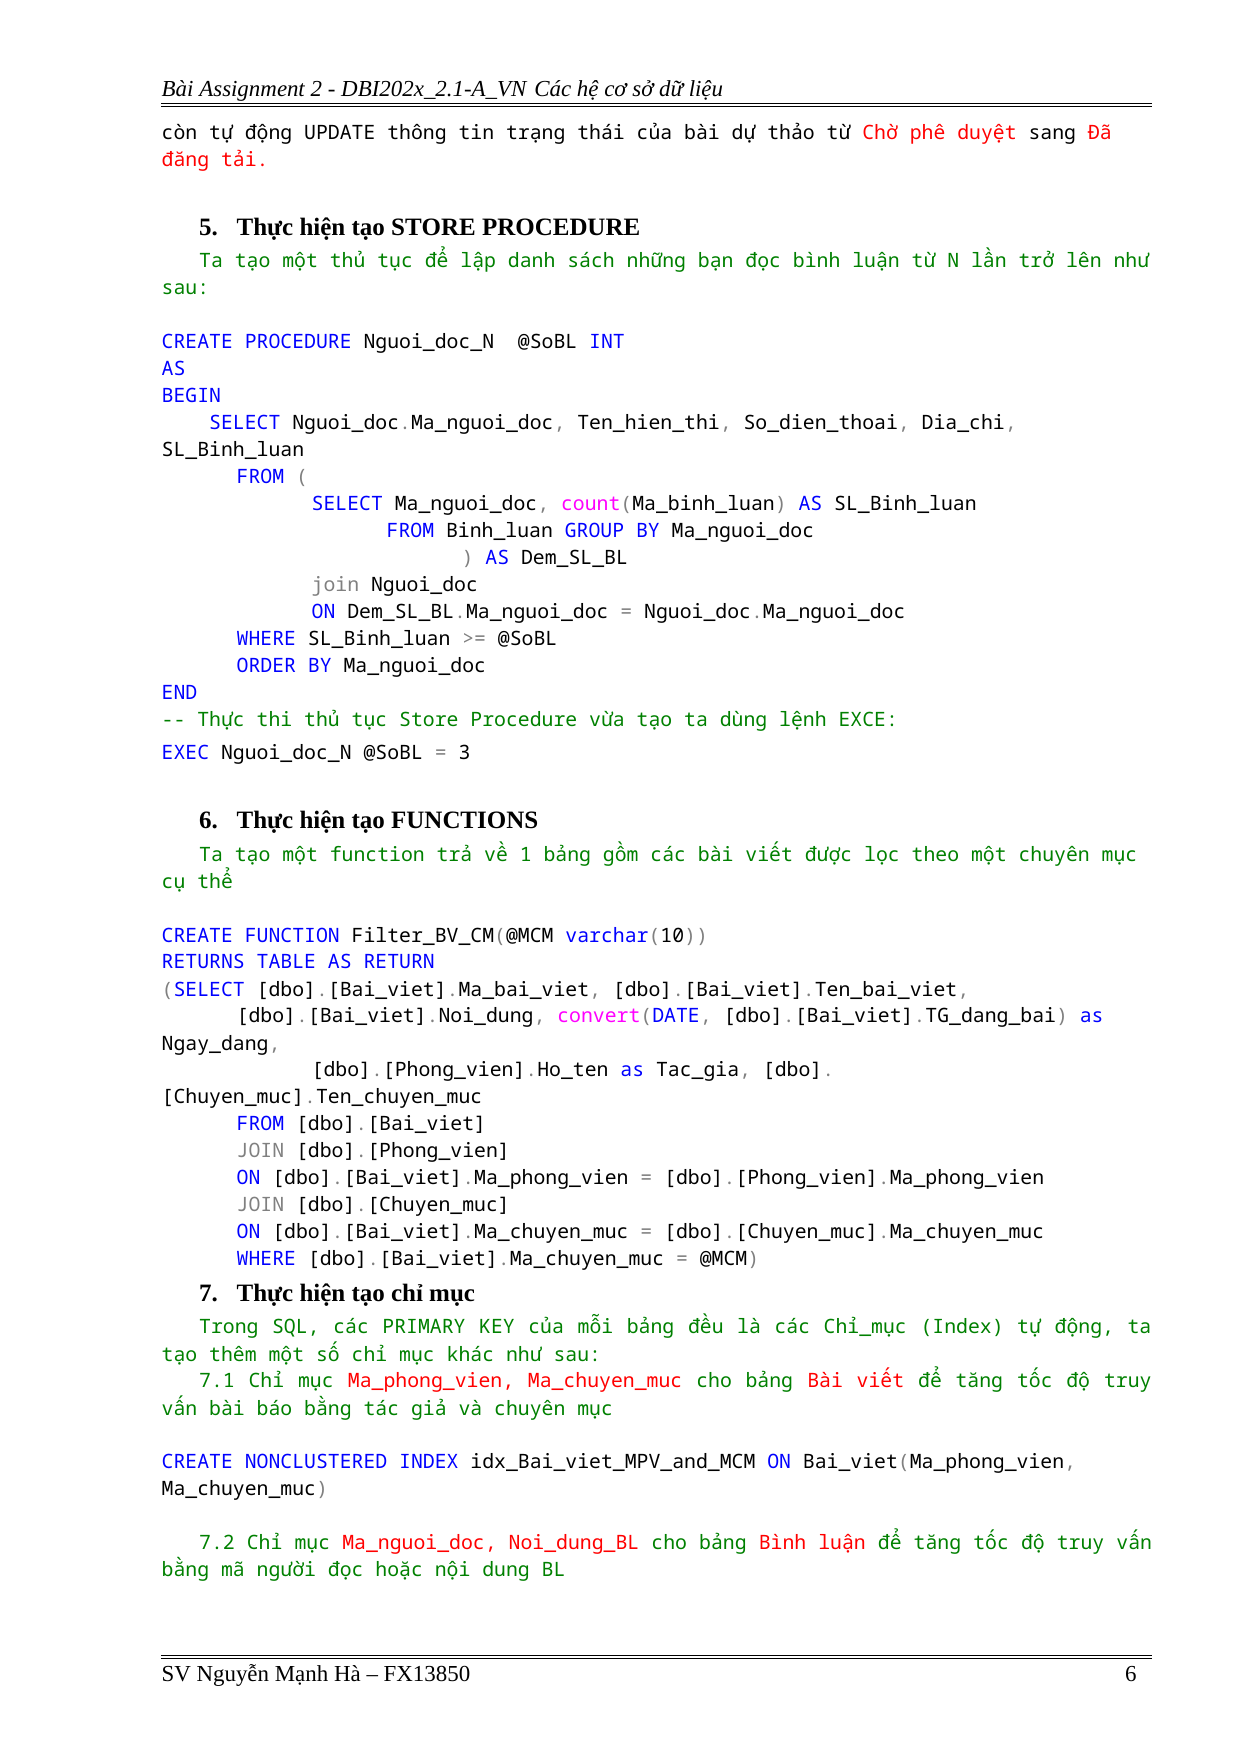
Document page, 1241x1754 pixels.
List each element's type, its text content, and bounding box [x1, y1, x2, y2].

text SELECT Nguoi_doc.Ma_nguoi_doc, Ten_hien_thi, So_dien_thoai, Dia_chi, SL_Binh_luan [161, 408, 1152, 462]
text END [161, 678, 1152, 705]
text CREATE PROCEDURE Nguoi_doc_N @SoBL INT [161, 327, 1152, 354]
text JOIN [dbo].[Chuyen_muc] [161, 1191, 1152, 1218]
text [161, 118, 1152, 172]
text (SELECT [dbo].[Bai_viet].Ma_bai_viet, [dbo].[Bai_viet].Ten_bai_viet, [161, 975, 1152, 1002]
text SELECT Ma_nguoi_doc, count(Ma_binh_luan) AS SL_Binh_luan [161, 489, 1152, 516]
text 7.2 Chỉ mục Ma_nguoi_doc, Noi_dung_BL cho bảng Bình luận để tăng tốc độ truy vấn bằng mã người đọc hoặc nội dung BL [161, 1529, 1152, 1583]
text WHERE SL_Binh_luan >= @SoBL [161, 624, 1152, 651]
text FROM [dbo].[Bai_viet] [161, 1110, 1152, 1137]
list Thực hiện tạo chỉ mục [199, 1278, 1152, 1307]
text ORDER BY Ma_nguoi_doc [161, 651, 1152, 678]
text CREATE NONCLUSTERED INDEX idx_Bai_viet_MPV_and_MCM ON Bai_viet(Ma_phong_vien, Ma_chuyen_muc) [161, 1448, 1180, 1502]
text WHERE [dbo].[Bai_viet].Ma_chuyen_muc = @MCM) [161, 1244, 1152, 1272]
text AS [161, 354, 1152, 381]
text 7.1 Chỉ mục Ma_phong_vien, Ma_chuyen_muc cho bảng Bài viết để tăng tốc độ truy vấn bài báo bằng tác giả và chuyên mục [161, 1367, 1152, 1421]
text FROM Binh_luan GROUP BY Ma_nguoi_doc [161, 516, 1152, 543]
text [dbo].[Phong_vien].Ho_ten as Tac_gia, [dbo].[Chuyen_muc].Ten_chuyen_muc [161, 1056, 1152, 1110]
text join Nguoi_doc [161, 570, 1152, 597]
text JOIN [dbo].[Phong_vien] [161, 1137, 1152, 1164]
text ON Dem_SL_BL.Ma_nguoi_doc = Nguoi_doc.Ma_nguoi_doc [161, 597, 1152, 624]
text Trong SQL, các PRIMARY KEY của mỗi bảng đều là các Chỉ_mục (Index) tự động, ta tạo thêm một số chỉ mục khác như sau: [161, 1313, 1152, 1367]
list Thực hiện tạo FUNCTIONS [199, 805, 1152, 834]
text ON [dbo].[Bai_viet].Ma_phong_vien = [dbo].[Phong_vien].Ma_phong_vien [161, 1164, 1152, 1191]
text ON [dbo].[Bai_viet].Ma_chuyen_muc = [dbo].[Chuyen_muc].Ma_chuyen_muc [161, 1218, 1152, 1244]
list Thực hiện tạo STORE PROCEDURE [199, 212, 1152, 240]
text FROM ( [161, 462, 1152, 489]
text BEGIN [161, 381, 1152, 408]
text CREATE FUNCTION Filter_BV_CM(@MCM varchar(10)) [161, 921, 1152, 948]
text -- Thực thi thủ tục Store Procedure vừa tạo ta dùng lệnh EXCE: [161, 705, 1152, 732]
text ) AS Dem_SL_BL [161, 543, 1152, 570]
text RETURNS TABLE AS RETURN [161, 948, 1152, 975]
text EXEC Nguoi_doc_N @SoBL = 3 [161, 738, 1152, 765]
text Ta tạo một thủ tục để lập danh sách những bạn đọc bình luận từ N lần trở lên như sau: [161, 247, 1152, 301]
text Ta tạo một function trả về 1 bảng gồm các bài viết được lọc theo một chuyên mục cụ thể [161, 840, 1152, 894]
text [dbo].[Bai_viet].Noi_dung, convert(DATE, [dbo].[Bai_viet].TG_dang_bai) as Ngay_dang, [161, 1002, 1152, 1056]
